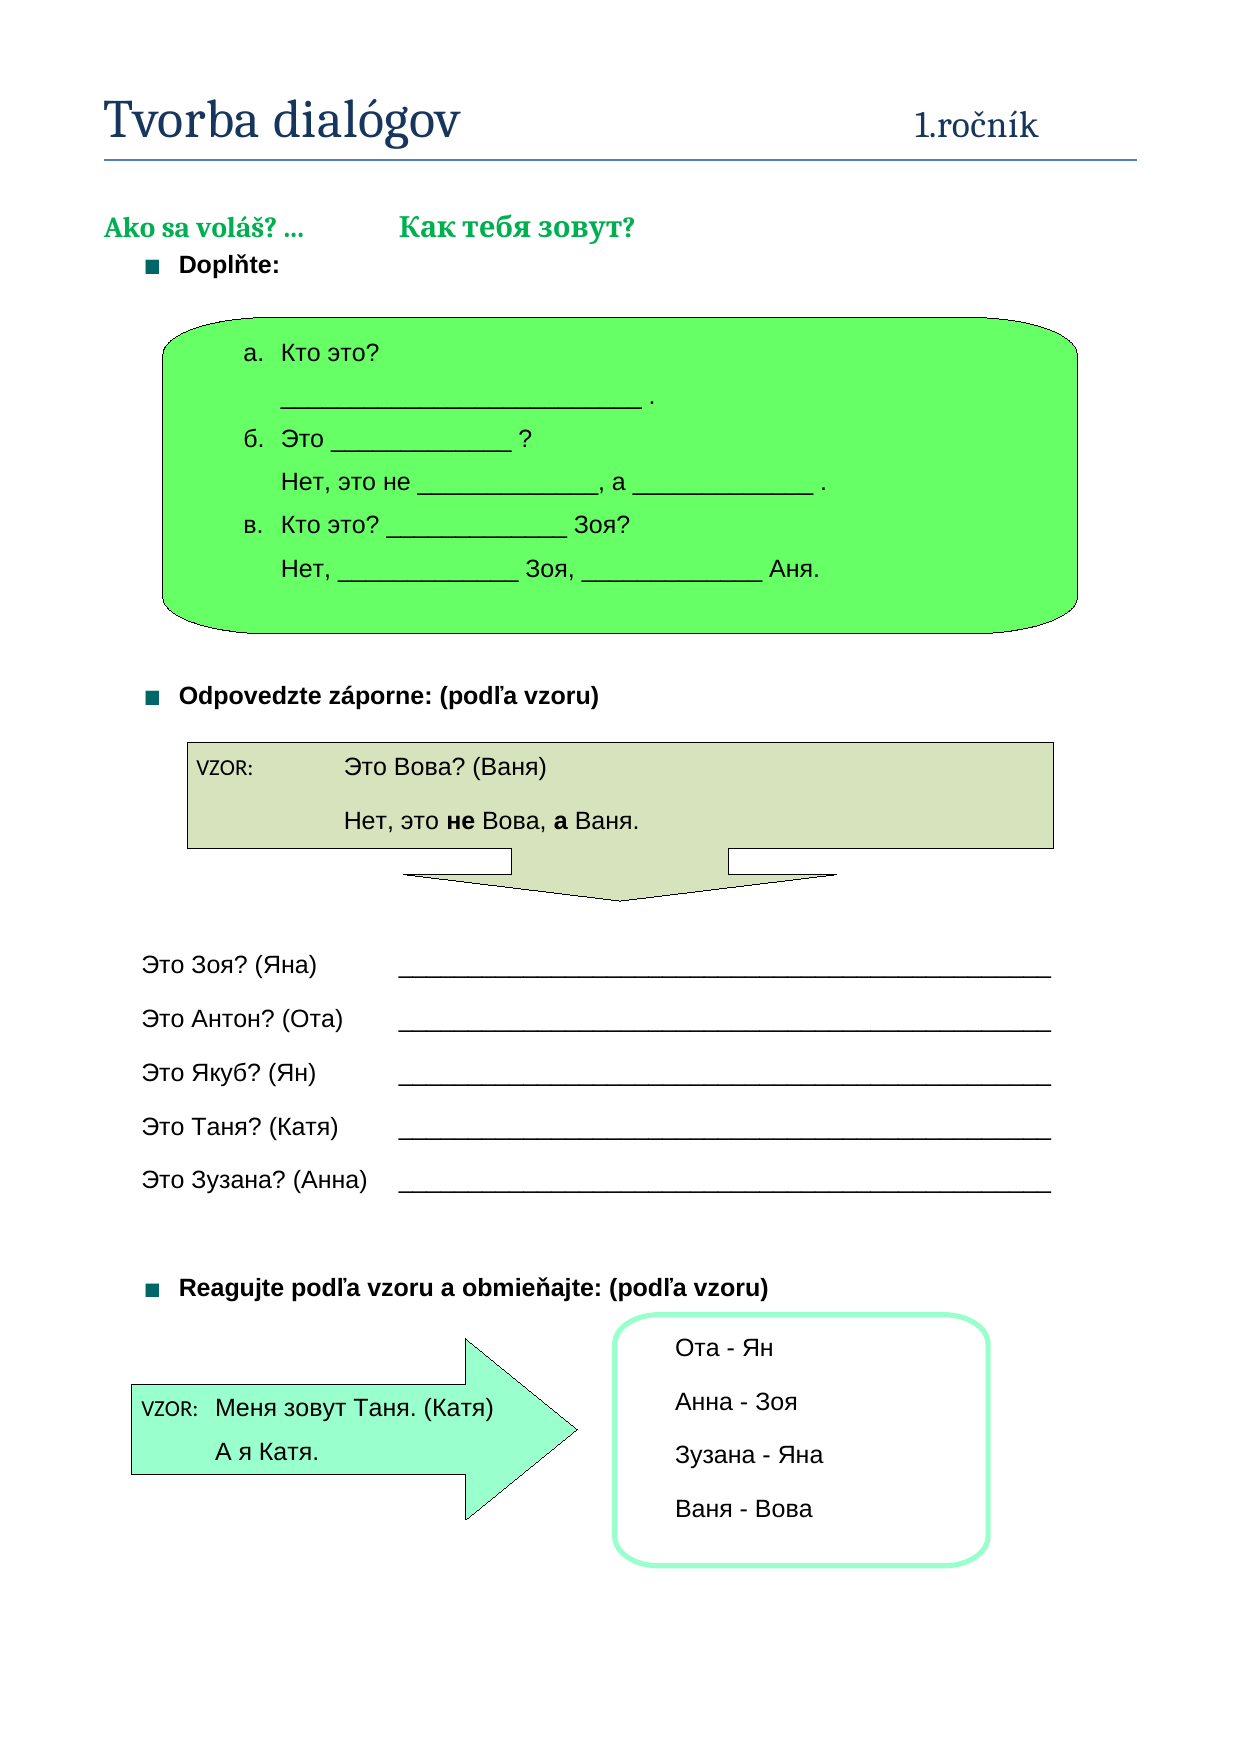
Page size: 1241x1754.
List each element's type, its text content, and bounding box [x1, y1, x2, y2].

title Tvorba dialógov 1.ročník [103, 89, 1137, 161]
text Это Якуб? (Ян) _______________________________________________ [141, 1058, 1137, 1086]
list Odpovedzte záporne: (podľa vzoru) [141, 681, 1137, 709]
text Это Зоя? (Яна) _______________________________________________ [141, 950, 1137, 979]
picture [142, 1280, 159, 1297]
list Doplňte: [141, 250, 1137, 279]
text Это Таня? (Катя) _______________________________________________ [141, 1112, 1137, 1140]
list Reagujte podľa vzoru a obmieňajte: (podľa vzoru) [141, 1273, 1137, 1302]
picture [142, 256, 159, 274]
subtitle Ako sa voláš? ... Как тебя зовут? [103, 211, 1137, 245]
text Это Антон? (Ота) _______________________________________________ [141, 1004, 1137, 1033]
picture [142, 687, 159, 705]
text Это Зузана? (Анна) _______________________________________________ [141, 1165, 1137, 1194]
